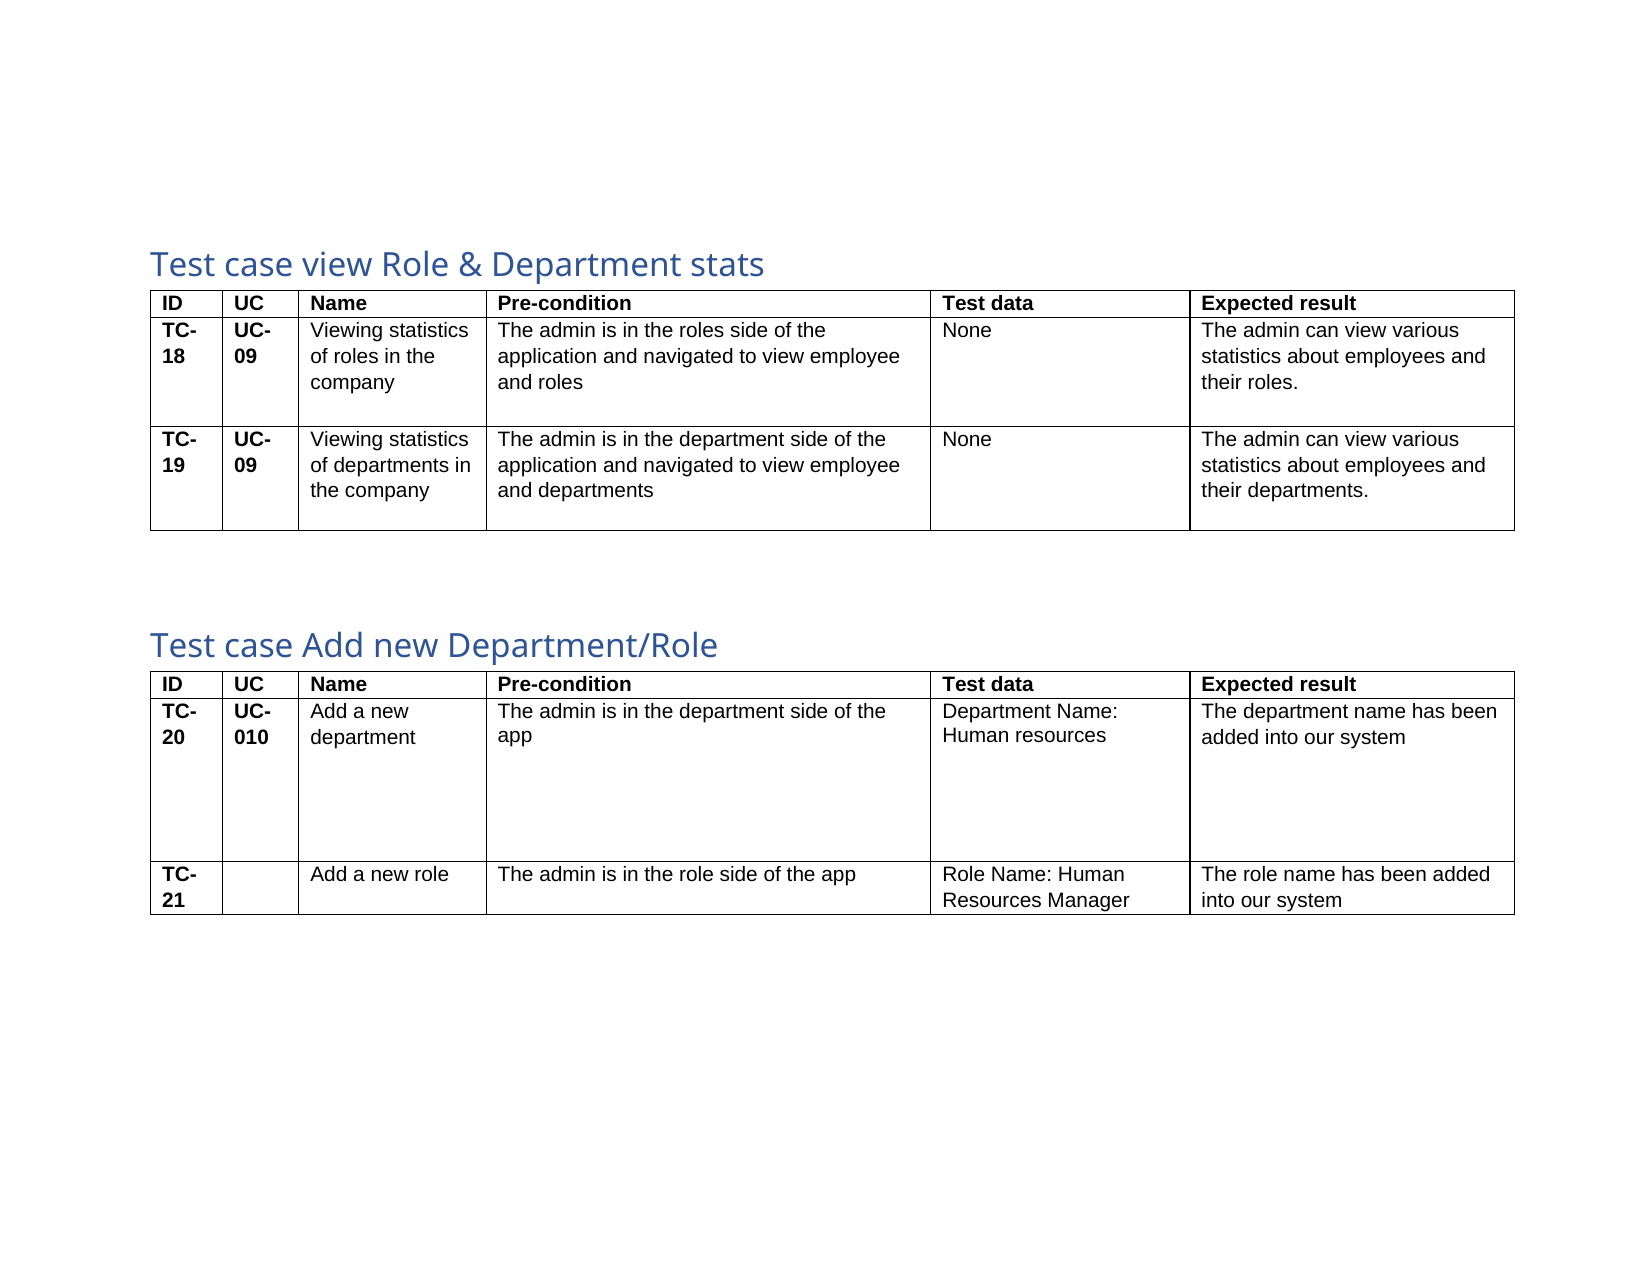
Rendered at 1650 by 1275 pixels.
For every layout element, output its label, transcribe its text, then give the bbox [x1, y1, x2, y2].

subtitle Test case Add new Department/Role [150, 622, 1500, 667]
table_cell The role name has been added into our system [1191, 862, 1514, 913]
table_cell The admin is in the department side of the application and navigated to view employee and departments [487, 427, 930, 530]
table_header UC [223, 291, 298, 317]
table_cell UC-010 [223, 699, 298, 861]
table_cell The admin is in the department side of the app [487, 699, 930, 861]
table_cell TC-19 [151, 427, 222, 530]
table_cell Viewing statistics of roles in the company [299, 318, 486, 426]
table_header ID [151, 291, 222, 317]
subtitle Test case view Role & Department stats [150, 241, 1500, 286]
table_cell None [931, 427, 1189, 530]
table_header Test data [931, 672, 1189, 698]
table_header Pre-condition [487, 672, 930, 698]
table_cell The department name has been added into our system [1191, 699, 1514, 861]
table_header Name [299, 291, 486, 317]
table_header UC [223, 672, 298, 698]
table_cell The admin is in the role side of the app [487, 862, 930, 913]
table_cell Add a new role [299, 862, 486, 913]
table_cell The admin can view various statistics about employees and their departments. [1191, 427, 1514, 530]
table_header ID [151, 672, 222, 698]
table_cell The admin can view various statistics about employees and their roles. [1191, 318, 1514, 426]
table_header Test data [931, 291, 1189, 317]
table_cell [223, 862, 298, 913]
table_cell TC-20 [151, 699, 222, 861]
table_cell Department Name: Human resources [931, 699, 1189, 861]
table_cell TC-18 [151, 318, 222, 426]
table_cell TC- 21 [151, 862, 222, 913]
table_cell The admin is in the roles side of the application and navigated to view employee and roles [487, 318, 930, 426]
table_header Expected result [1191, 672, 1514, 698]
table_cell UC-09 [223, 427, 298, 530]
table_header Expected result [1191, 291, 1514, 317]
table_header Name [299, 672, 486, 698]
table_header Pre-condition [487, 291, 930, 317]
table_cell None [931, 318, 1189, 426]
table_cell Add a new department [299, 699, 486, 861]
table_cell Viewing statistics of departments in the company [299, 427, 486, 530]
table_cell Role Name: Human Resources Manager [931, 862, 1189, 913]
table_cell UC-09 [223, 318, 298, 426]
